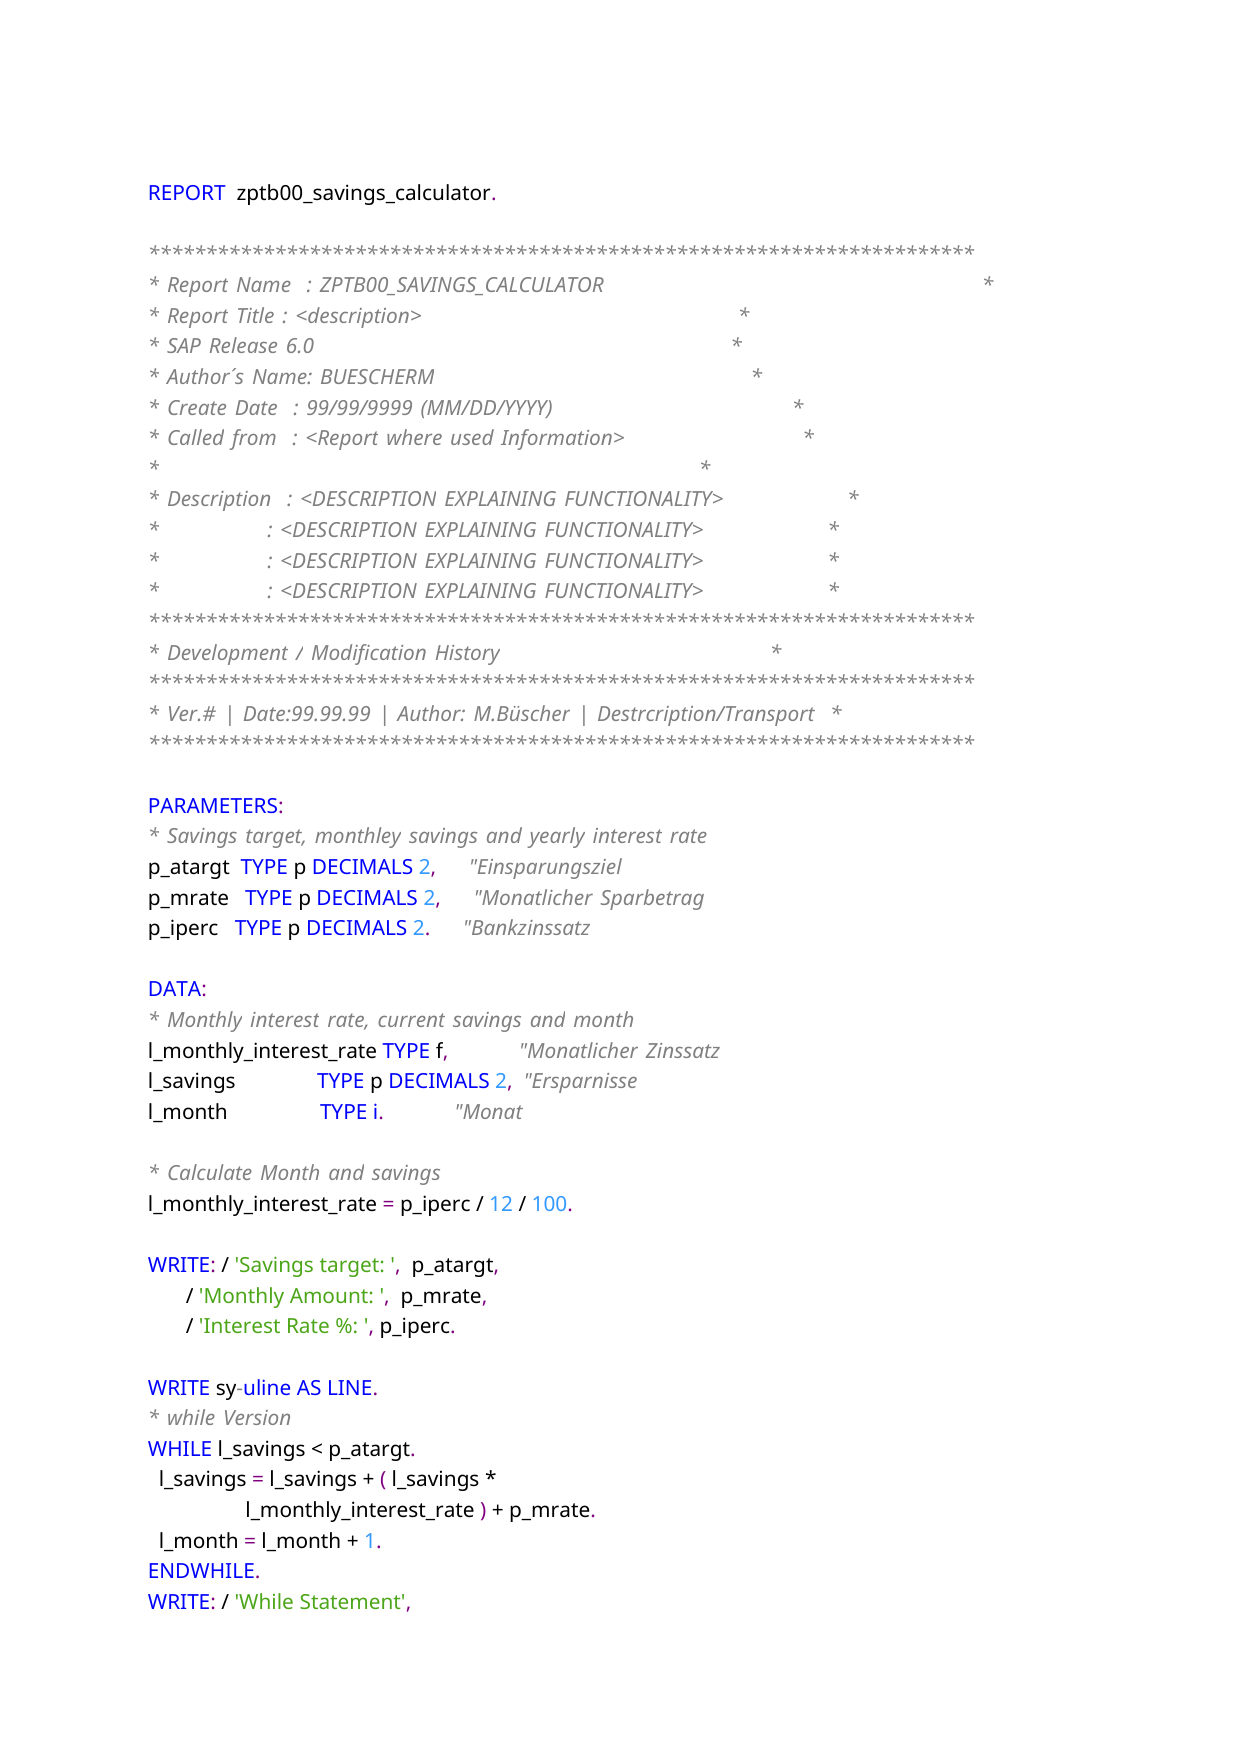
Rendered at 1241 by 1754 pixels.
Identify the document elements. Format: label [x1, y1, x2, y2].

text [148, 148, 1093, 1615]
